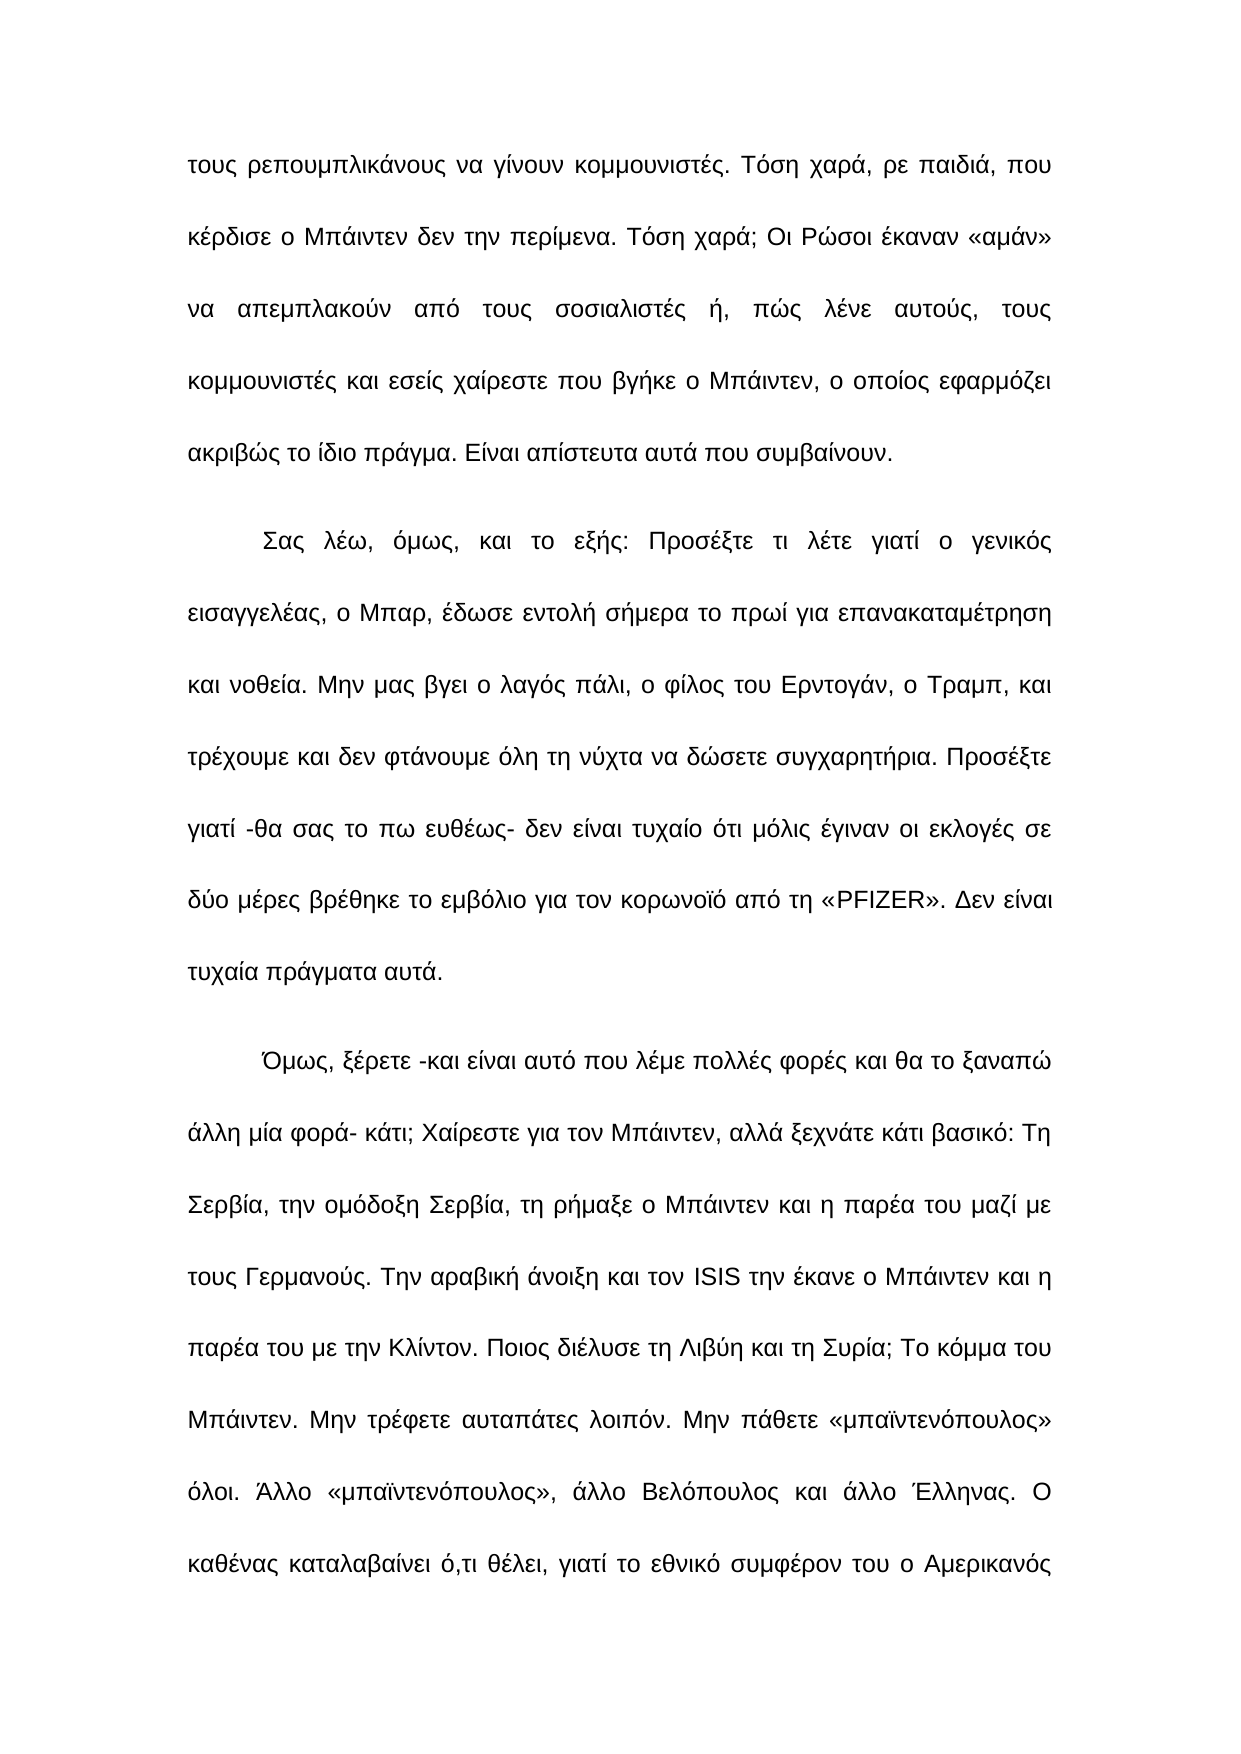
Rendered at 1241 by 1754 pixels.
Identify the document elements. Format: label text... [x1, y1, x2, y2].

text Σας λέω, όμως, και το εξής: Προσέξτε τι λέτε γιατί ο γενικός εισαγγελέας, ο Μπαρ, έδωσε εντολή σήμερα το πρωί για επανακαταμέτρηση και νοθεία. Μην μας βγει ο λαγός πάλι, ο φίλος του Ερντογάν, ο Τραμπ, και τρέχουμε και δεν φτάνουμε όλη τη νύχτα να δώσετε συγχαρητήρια. Προσέξτε γιατί -θα σας το πω ευθέως- δεν είναι τυχαίο ότι μόλις έγιναν οι εκλογές σε δύο μέρες βρέθηκε το εμβόλιο για τον κορωνοϊό από τη «PFIZER». Δεν είναι τυχαία πράγματα αυτά. [187, 526, 1053, 986]
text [187, 1046, 1053, 1578]
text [187, 150, 1053, 466]
